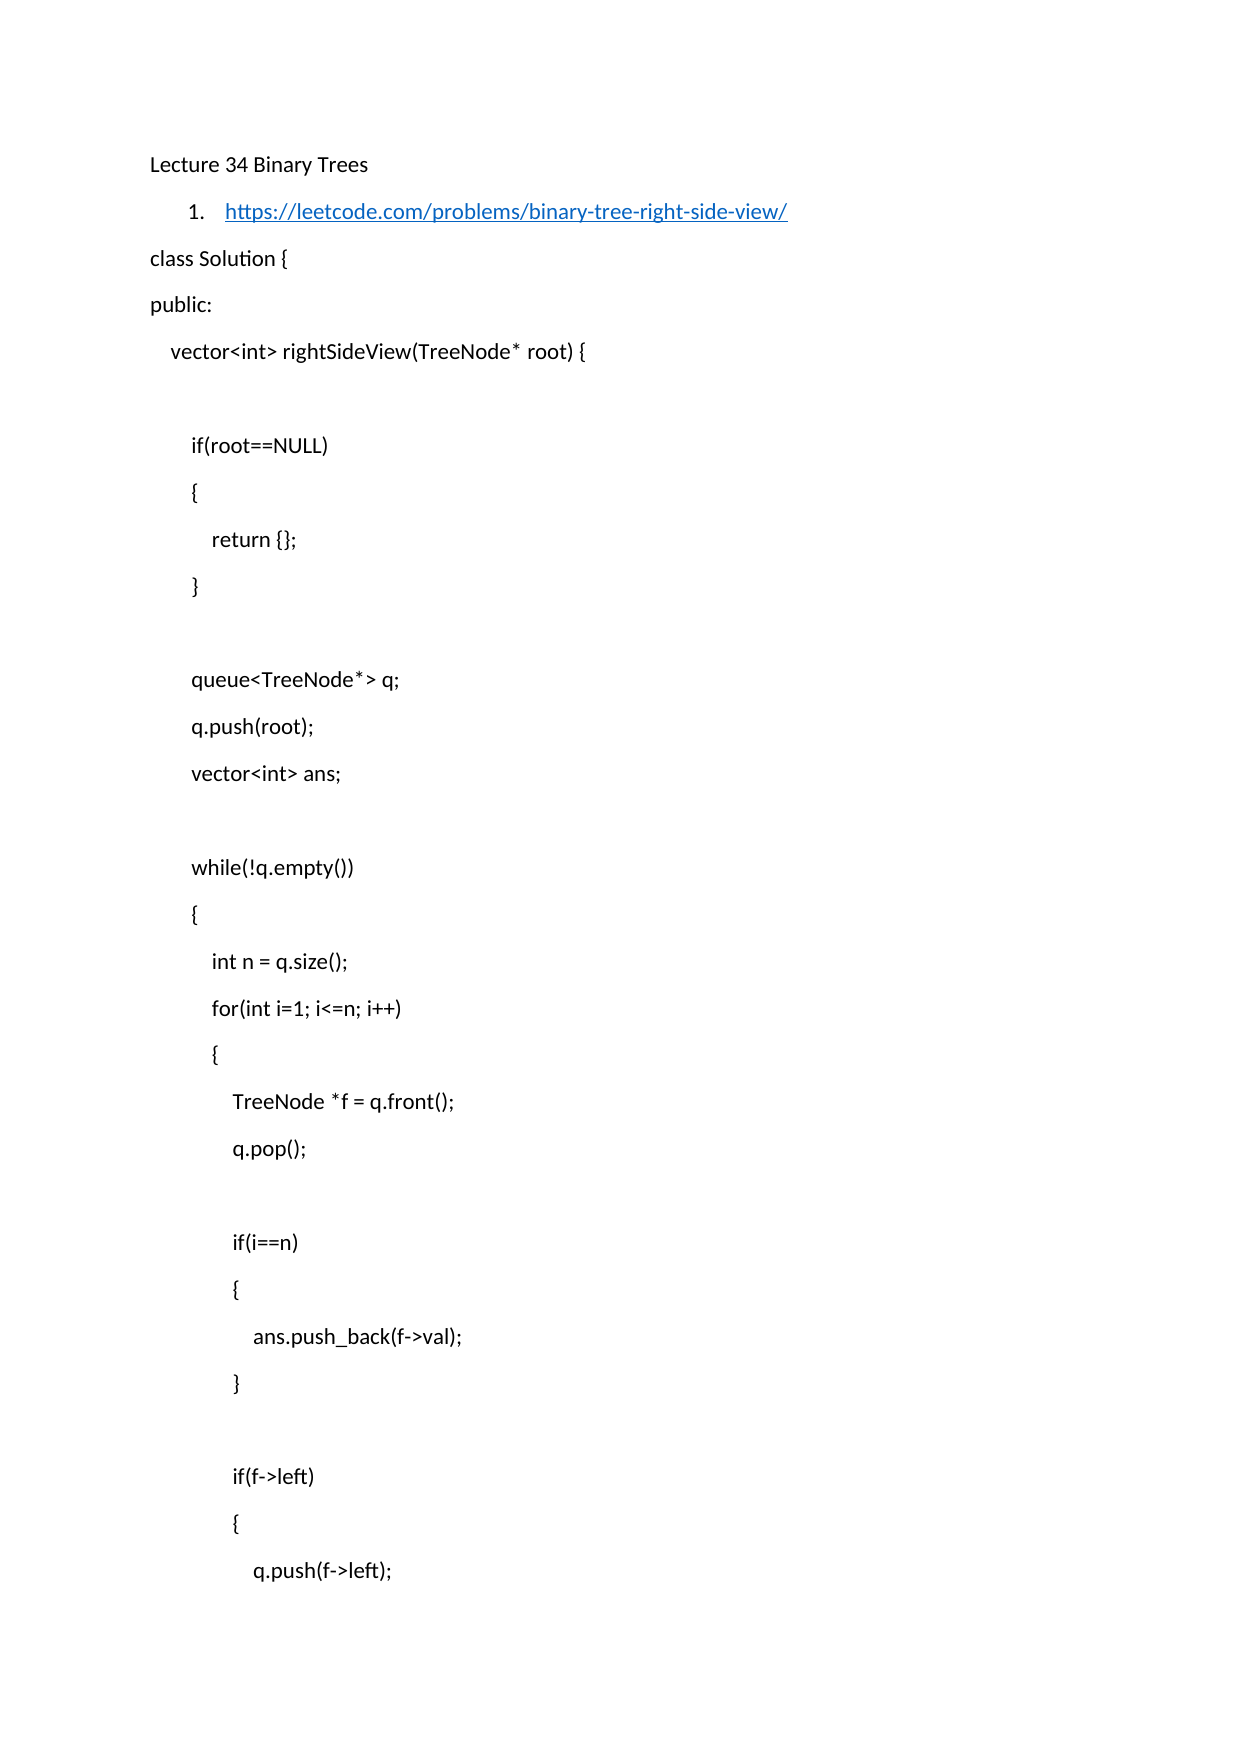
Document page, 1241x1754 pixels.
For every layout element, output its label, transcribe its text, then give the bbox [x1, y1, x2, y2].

text vector<int> rightSideView(TreeNode* root) { [150, 337, 1090, 366]
text if(f->left) [150, 1462, 1090, 1491]
text TreeNode *f = q.front(); [150, 1087, 1090, 1116]
text q.pop(); [150, 1134, 1090, 1162]
text if(i==n) [150, 1228, 1090, 1256]
text { [150, 1275, 1090, 1303]
list https://leetcode.com/problems/binary-tree-right-side-view/ [187, 197, 1090, 225]
text } [150, 1369, 1090, 1397]
text for(int i=1; i<=n; i++) [150, 994, 1090, 1022]
text return {}; [150, 525, 1090, 553]
text queue<TreeNode*> q; [150, 666, 1090, 694]
text int n = q.size(); [150, 947, 1090, 975]
text q.push(root); [150, 712, 1090, 741]
text q.push(f->left); [150, 1556, 1090, 1584]
text { [150, 1041, 1090, 1069]
text if(root==NULL) [150, 431, 1090, 459]
text public: [150, 291, 1090, 319]
text vector<int> ans; [150, 759, 1090, 787]
text ans.push_back(f->val); [150, 1322, 1090, 1350]
text Lecture 34 Binary Trees [150, 150, 1090, 178]
text { [150, 900, 1090, 928]
text { [150, 1509, 1090, 1537]
text { [150, 478, 1090, 506]
text class Solution { [150, 244, 1090, 272]
text while(!q.empty()) [150, 853, 1090, 881]
text } [150, 572, 1090, 600]
